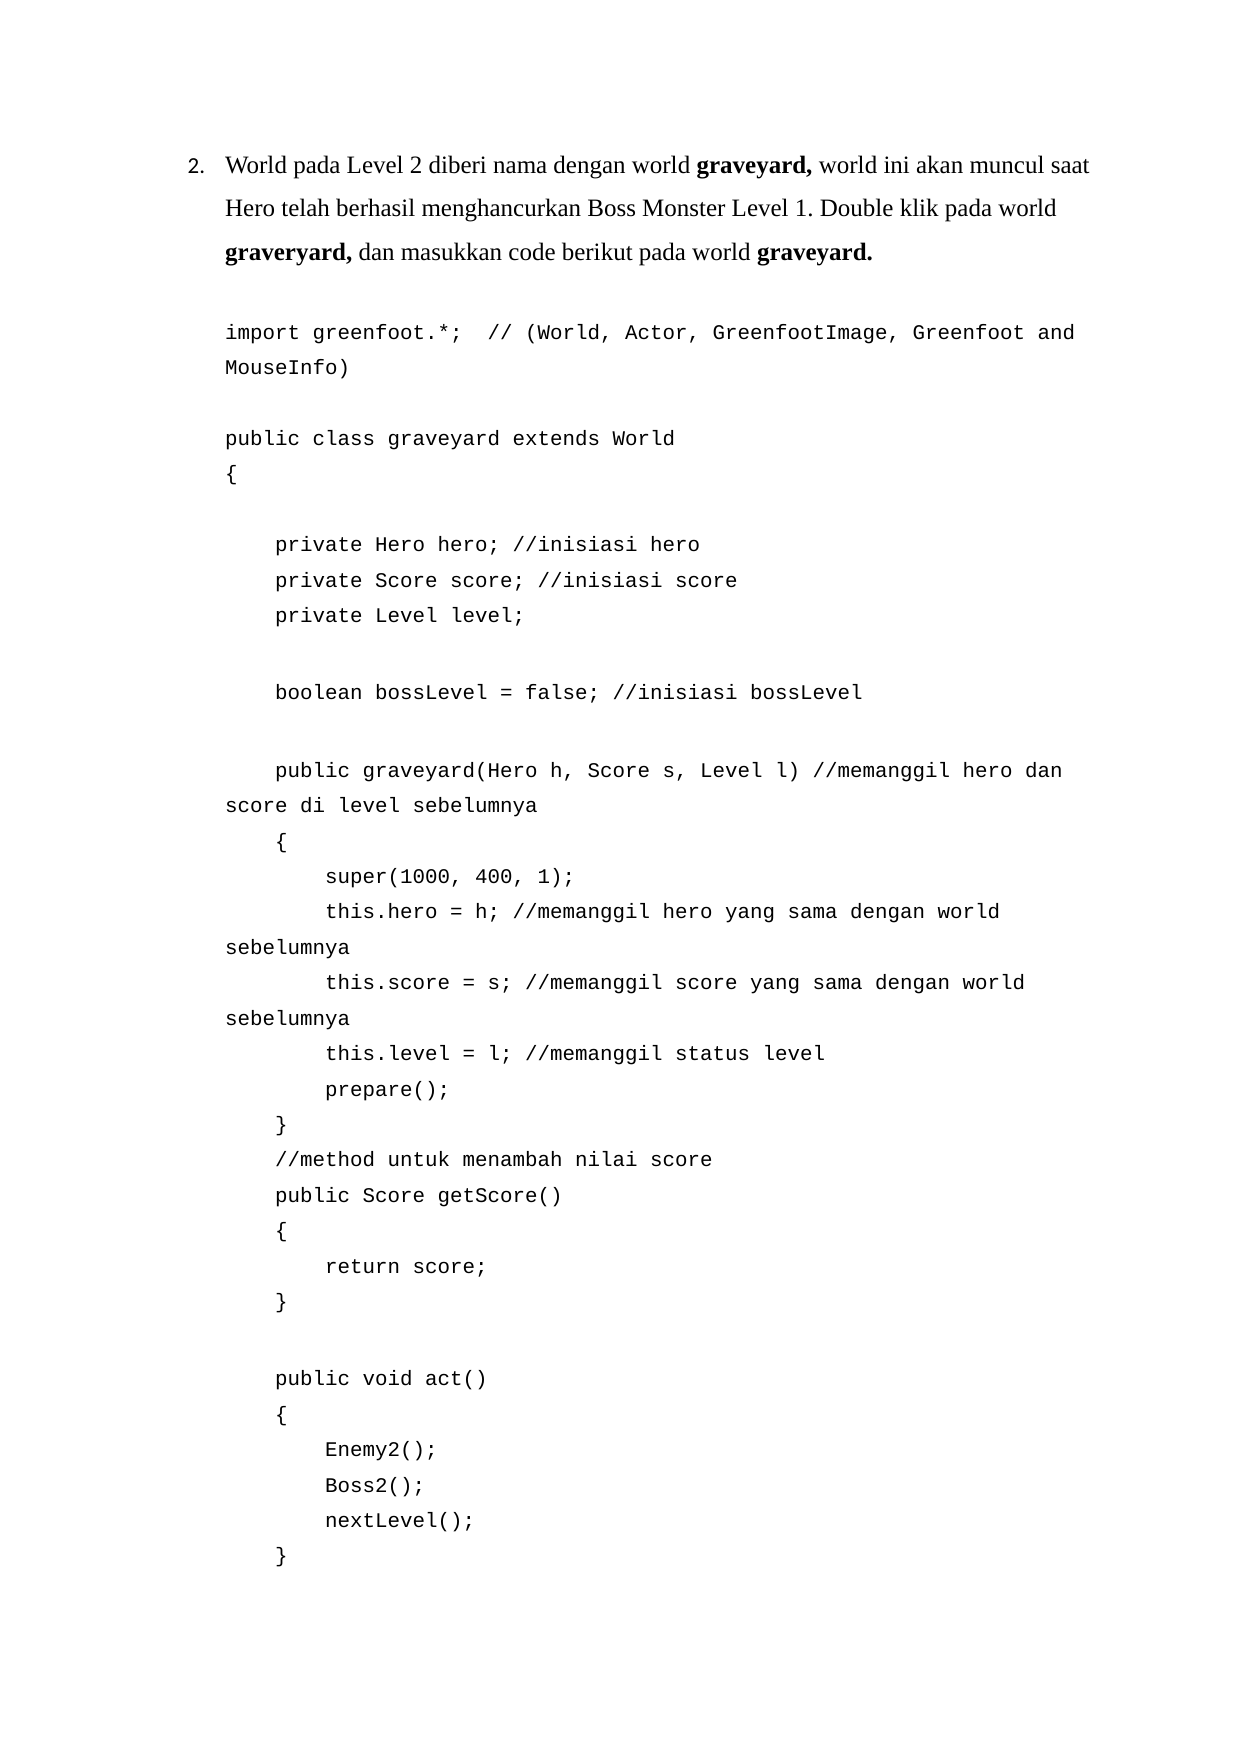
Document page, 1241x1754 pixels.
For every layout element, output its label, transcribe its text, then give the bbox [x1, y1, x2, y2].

list Boss2(); [225, 1475, 1090, 1498]
list { [225, 1404, 1090, 1427]
list public Score getScore() [225, 1185, 1090, 1208]
list { [225, 1220, 1090, 1244]
list { [225, 463, 1090, 487]
list public graveyard(Hero h, Score s, Level l) //memanggil hero dan score di level sebelumnya [225, 760, 1090, 819]
list this.score = s; //memanggil score yang sama dengan world sebelumnya [225, 972, 1090, 1031]
list boolean bossLevel = false; //inisiasi bossLevel [225, 682, 1090, 706]
list super(1000, 400, 1); [225, 866, 1090, 890]
list //method untuk menambah nilai score [225, 1149, 1090, 1173]
list this.hero = h; //memanggil hero yang sama dengan world sebelumnya [225, 901, 1090, 961]
list Enemy2(); [225, 1439, 1090, 1463]
list nextLevel(); [225, 1510, 1090, 1534]
list World pada Level 2 diberi nama dengan world graveyard, world ini akan muncul saat Hero telah berhasil menghancurkan Boss Monster Level 1. Double klik pada world graveryard, dan masukkan code berikut pada world graveyard. [187, 150, 1090, 265]
list } [225, 1546, 1090, 1569]
list return score; [225, 1256, 1090, 1279]
list } [225, 1114, 1090, 1138]
list private Score score; //inisiasi score [225, 569, 1090, 593]
list public void act() [225, 1368, 1090, 1392]
list { [225, 831, 1090, 854]
list prepare(); [225, 1078, 1090, 1102]
list this.level = l; //memanggil status level [225, 1043, 1090, 1067]
list private Level level; [225, 605, 1090, 629]
list } [225, 1291, 1090, 1315]
list public class graveyard extends World [225, 428, 1090, 452]
list private Hero hero; //inisiasi hero [225, 534, 1090, 558]
list import greenfoot.*; // (World, Actor, GreenfootImage, Greenfoot and MouseInfo) [225, 322, 1090, 381]
